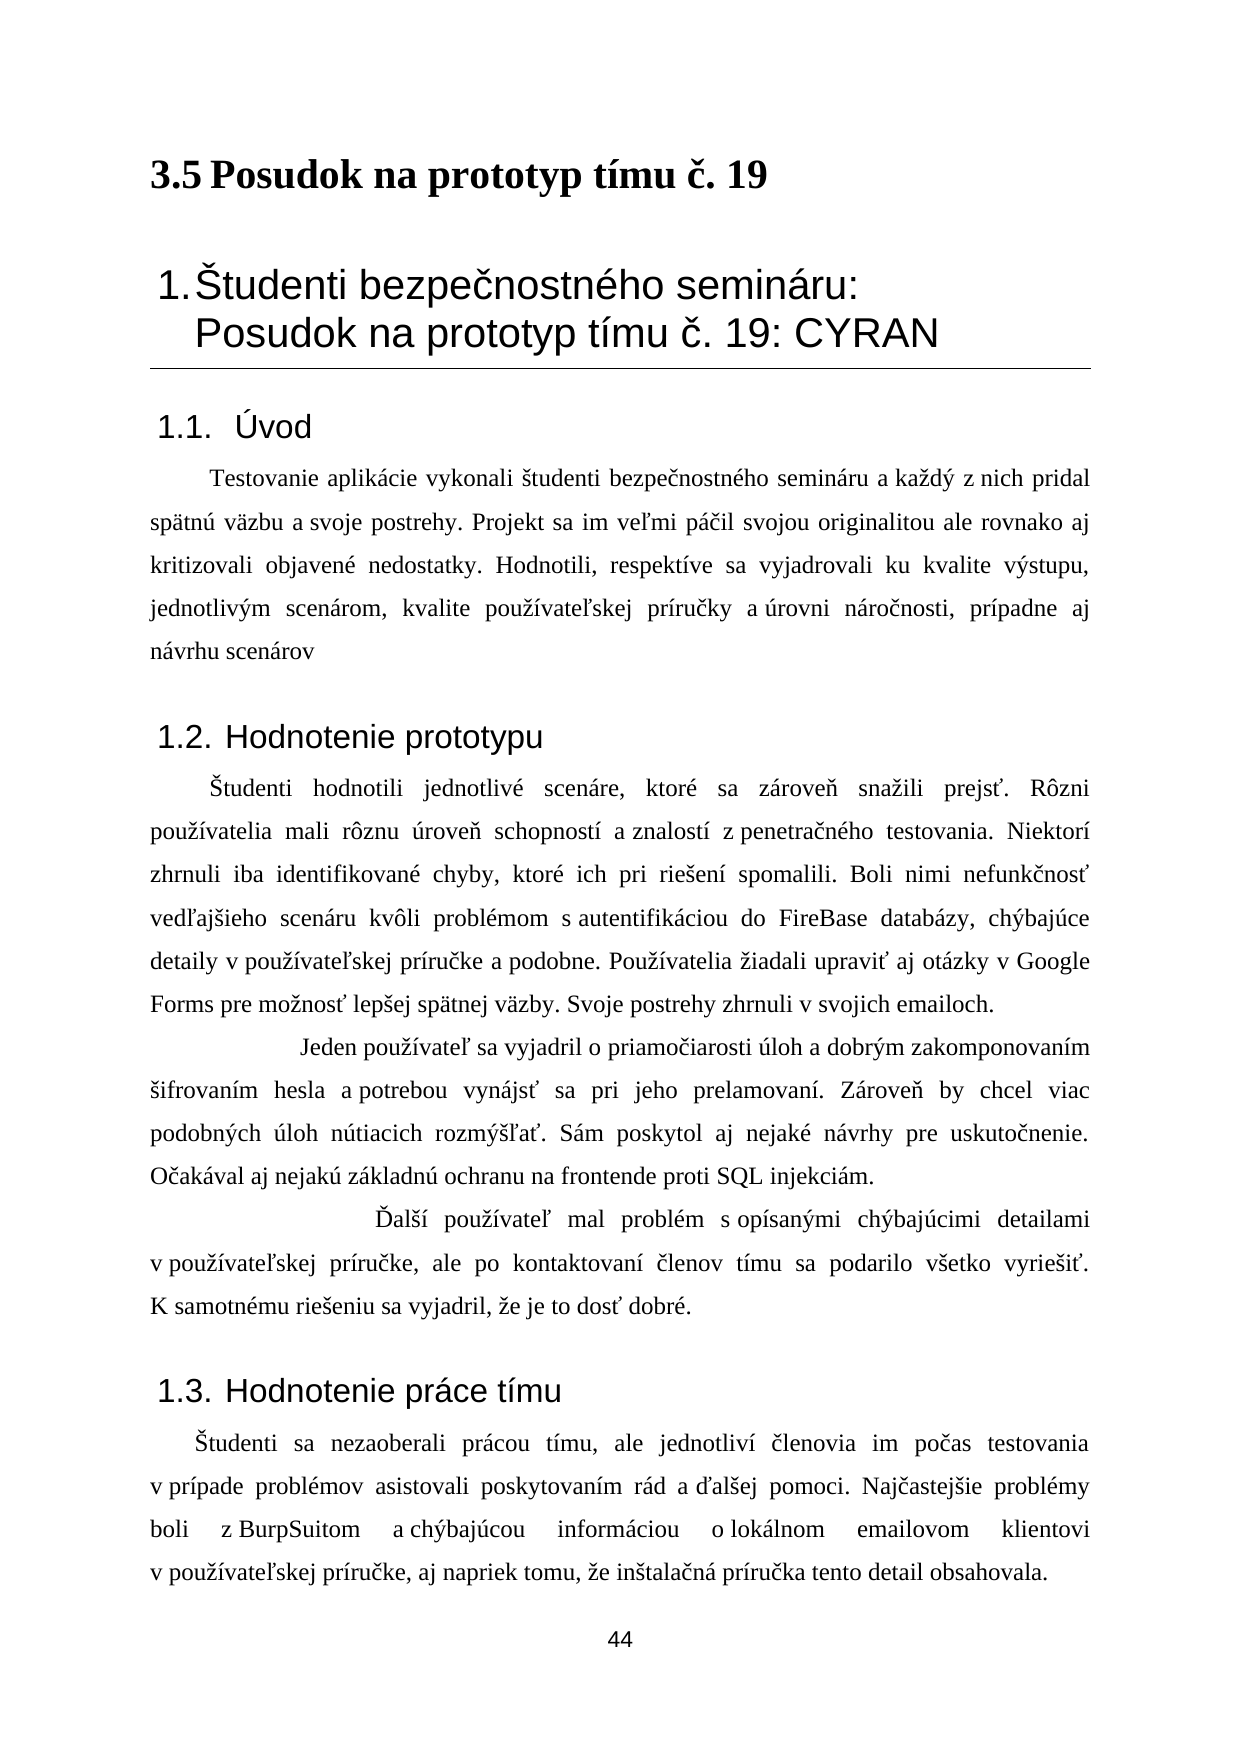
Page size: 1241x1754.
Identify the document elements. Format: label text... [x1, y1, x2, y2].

text Posudok na prototyp tímu č. 19 [150, 150, 1090, 198]
subtitle Hodnotenie práce tímu [157, 1371, 1090, 1410]
table_header Študenti bezpečnostného semináru: Posudok na prototyp tímu č. 19: CYRAN [150, 218, 1091, 368]
text Testovanie aplikácie vykonali študenti bezpečnostného semináru a každý z nich pridal spätnú väzbu a svoje postrehy. Projekt sa im veľmi páčil svojou originalitou ale rovnako aj kritizovali objavené nedostatky. Hodnotili, respektíve sa vyjadrovali ku kvalite výstupu, jednotlivým scenárom, kvalite používateľskej príručky a úrovni náročnosti, prípadne aj návrhu scenárov [150, 463, 1090, 665]
text Študenti hodnotili jednotlivé scenáre, ktoré sa zároveň snažili prejsť. Rôzni používatelia mali rôznu úroveň schopností a znalostí z penetračného testovania. Niektorí zhrnuli iba identifikované chyby, ktoré ich pri riešení spomalili. Boli nimi nefunkčnosť vedľajšieho scenáru kvôli problémom s autentifikáciou do FireBase databázy, chýbajúce detaily v používateľskej príručke a podobne. Používatelia žiadali upraviť aj otázky v Google Forms pre možnosť lepšej spätnej väzby. Svoje postrehy zhrnuli v svojich emailoch. Jeden používateľ sa vyjadril o priamočiarosti úloh a dobrým zakomponovaním šifrovaním hesla a potrebou vynájsť sa pri jeho prelamovaní. Zároveň by chcel viac podobných úloh nútiacich rozmýšľať. Sám poskytol aj nejaké návrhy pre uskutočnenie. Očakával aj nejakú základnú ochranu na frontende proti SQL injekciám. Ďalší používateľ mal problém s opísanými chýbajúcimi detailami v používateľskej príručke, ale po kontaktovaní členov tímu sa podarilo všetko vyriešiť. K samotnému riešeniu sa vyjadril, že je to dosť dobré. [150, 773, 1090, 1319]
subtitle Úvod [157, 407, 1090, 445]
subtitle Hodnotenie prototypu [157, 717, 1090, 755]
